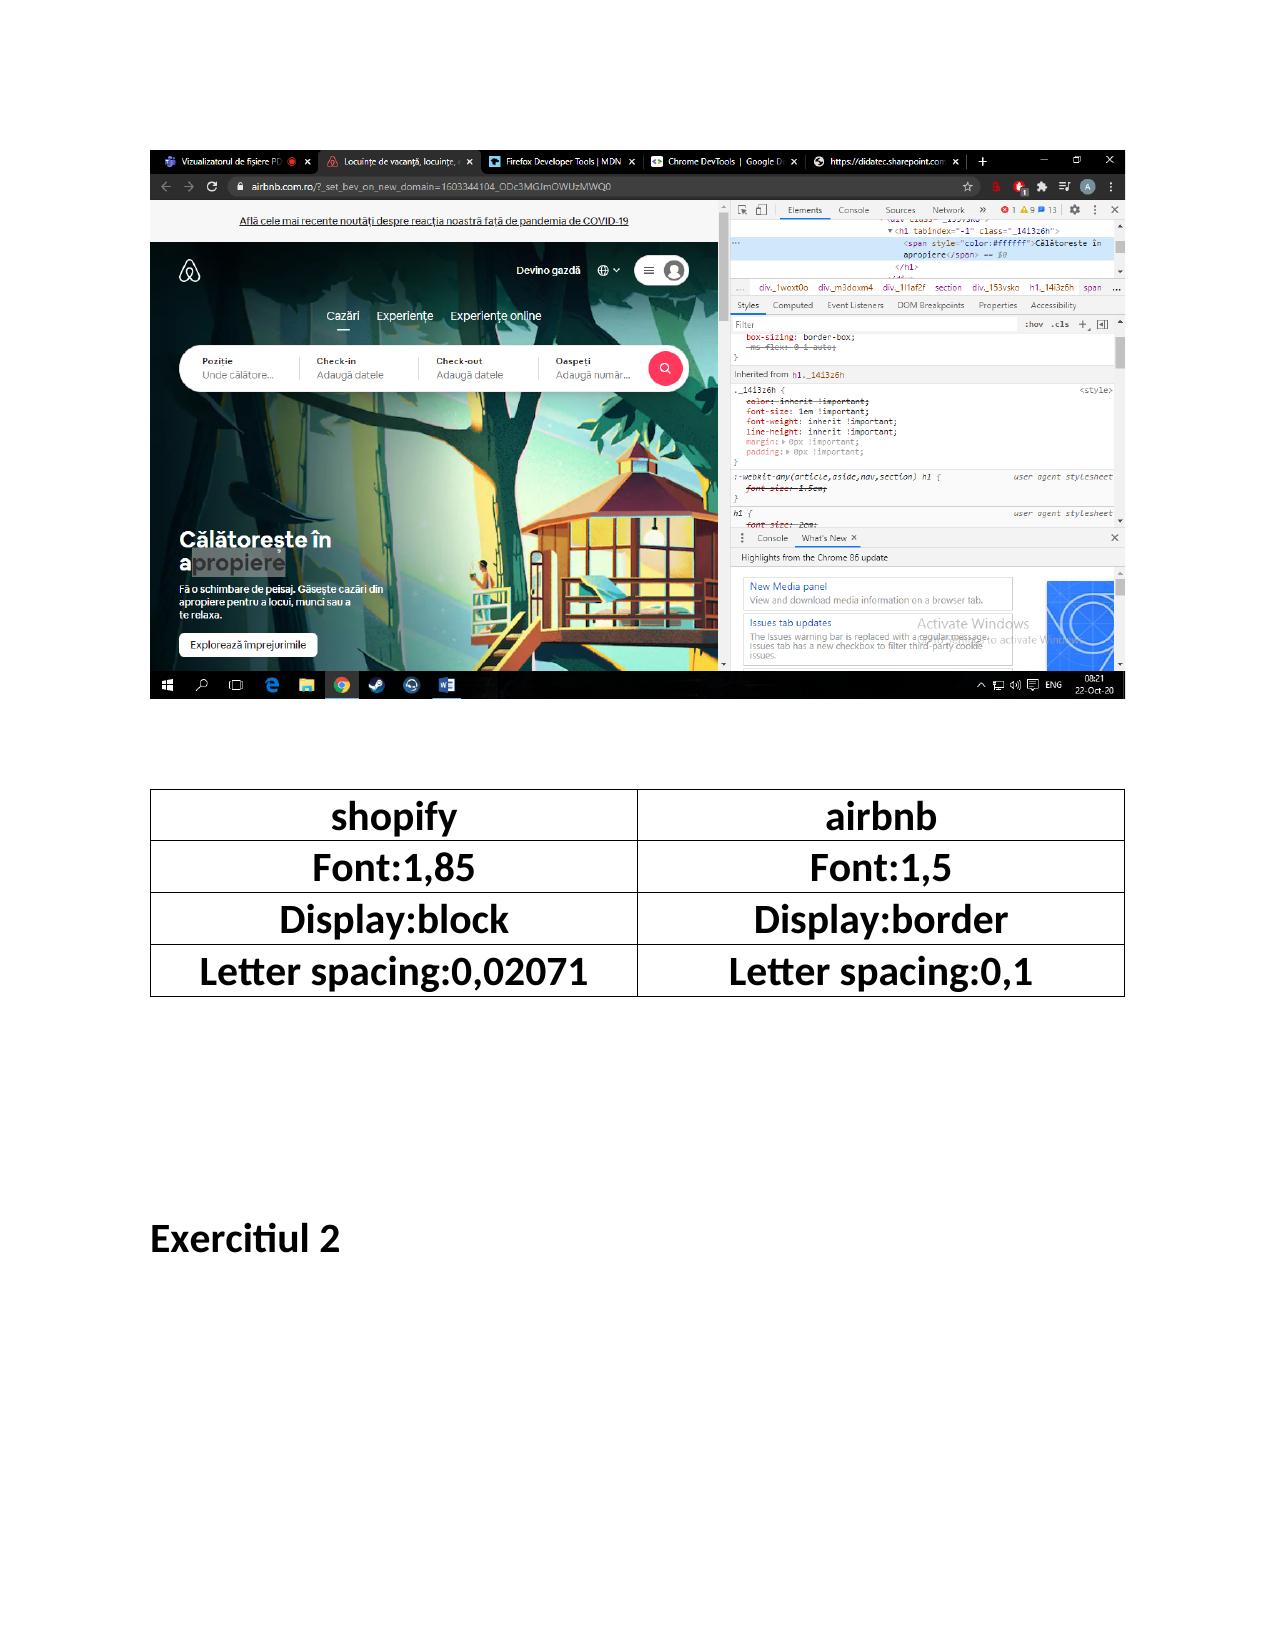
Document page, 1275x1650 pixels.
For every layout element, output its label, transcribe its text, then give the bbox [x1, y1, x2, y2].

table_cell Display:border [638, 893, 1124, 944]
table_header airbnb [638, 790, 1124, 840]
table_header shopify [151, 790, 637, 840]
table_cell Letter spacing:0,1 [638, 945, 1124, 996]
table_cell Font:1,85 [151, 841, 637, 892]
picture [150, 150, 1125, 699]
table_cell Letter spacing:0,02071 [151, 945, 637, 996]
table_cell Display:block [151, 893, 637, 944]
text Exercitiul 2 [150, 1212, 1125, 1263]
table_cell Font:1,5 [638, 841, 1124, 892]
